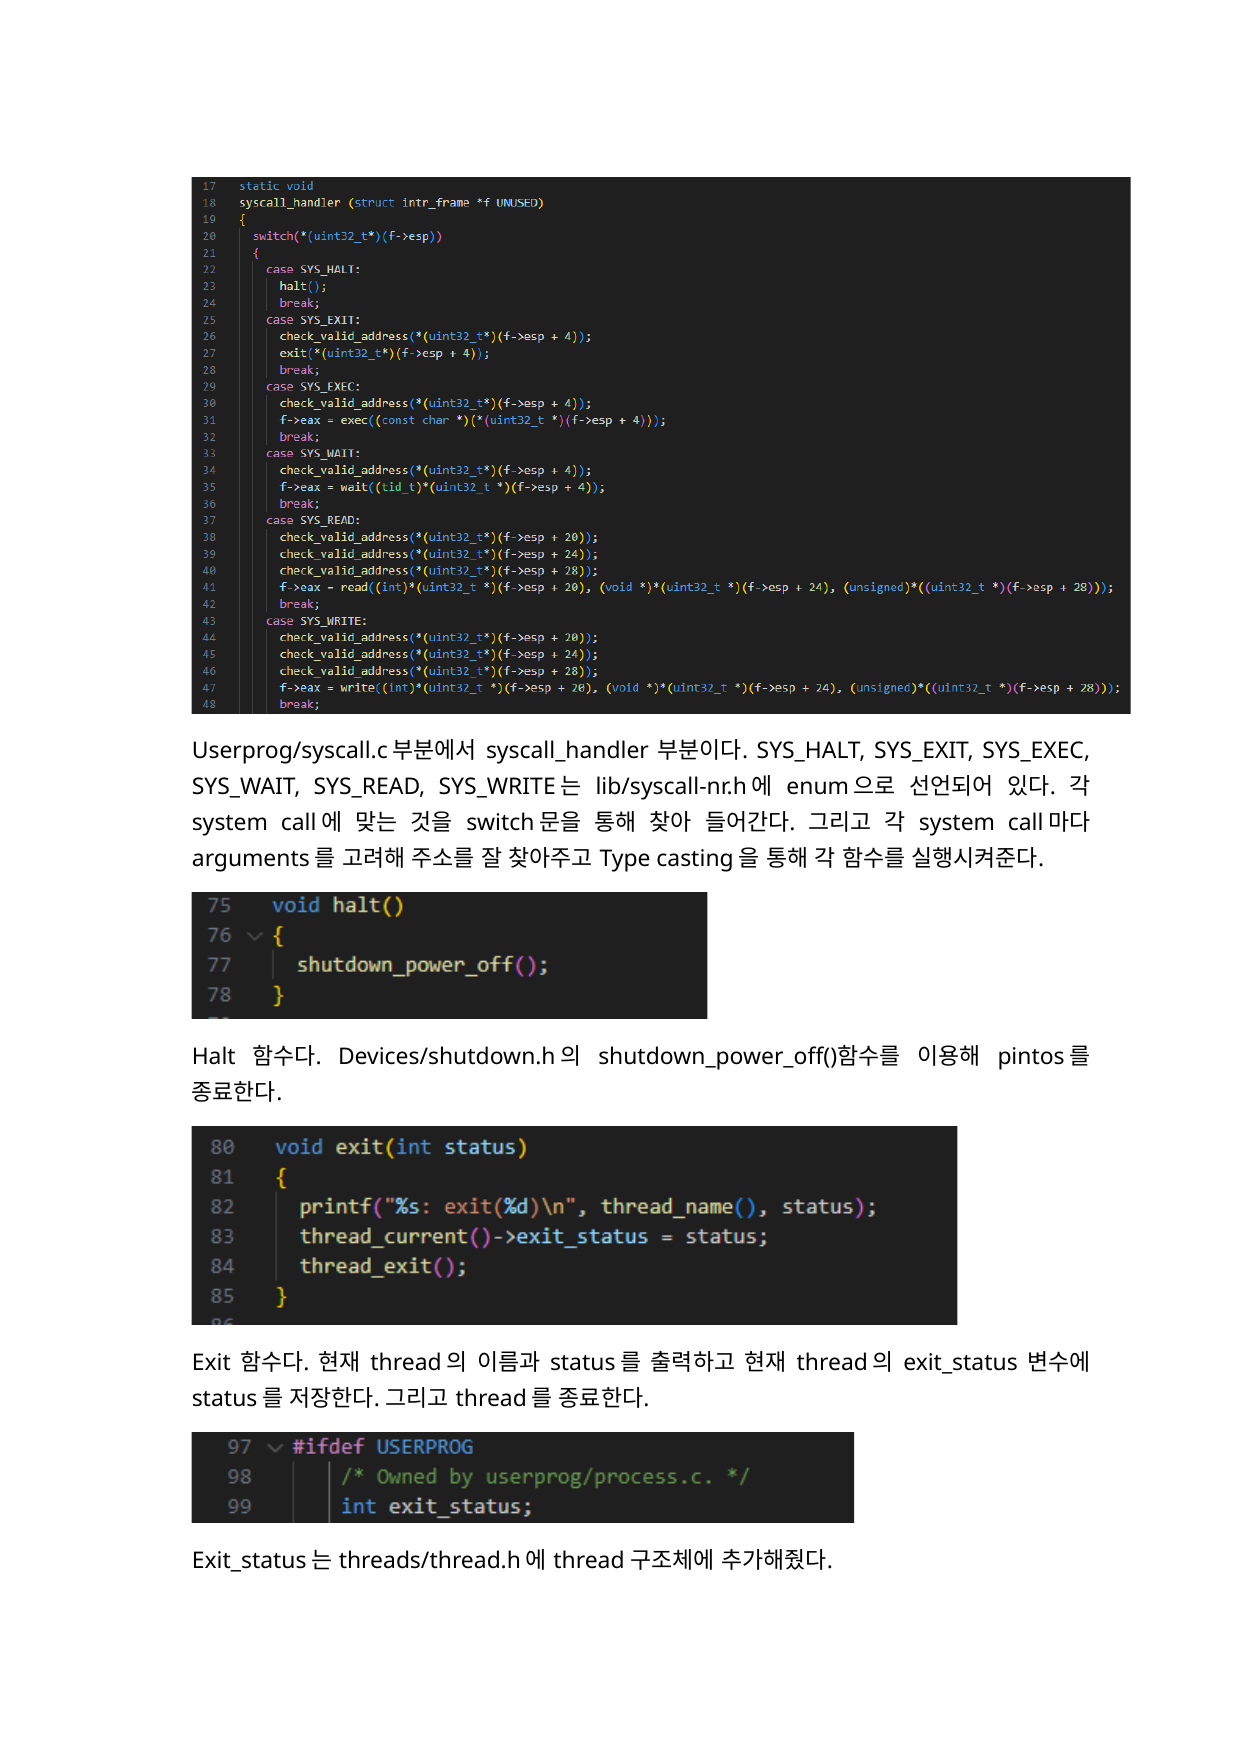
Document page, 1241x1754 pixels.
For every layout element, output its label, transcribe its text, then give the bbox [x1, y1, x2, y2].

list Exit_status는 threads/thread.h에 thread 구조체에 추가해줬다. [192, 1542, 1090, 1575]
picture [191, 1126, 958, 1325]
picture [191, 1432, 855, 1523]
list Halt 함수다. Devices/shutdown.h의 shutdown_power_off()함수를 이용해 pintos를 종료한다. [192, 1038, 1090, 1107]
list Userprog/syscall.c부분에서 syscall_handler 부분이다. SYS_HALT, SYS_EXIT, SYS_EXEC, SYS_WAIT, SYS_READ, SYS_WRITE는 lib/syscall-nr.h에 enum으로 선언되어 있다. 각 system call에 맞는 것을 switch문을 통해 찾아 들어간다. 그리고 각 system call마다 arguments를 고려해 주소를 잘 찾아주고 Type casting을 통해 각 함수를 실행시켜준다. [192, 732, 1090, 873]
picture [191, 892, 708, 1019]
picture [191, 177, 1131, 714]
list Exit 함수다. 현재 thread의 이름과 status를 출력하고 현재 thread의 exit_status 변수에 status를 저장한다. 그리고 thread를 종료한다. [192, 1344, 1090, 1413]
